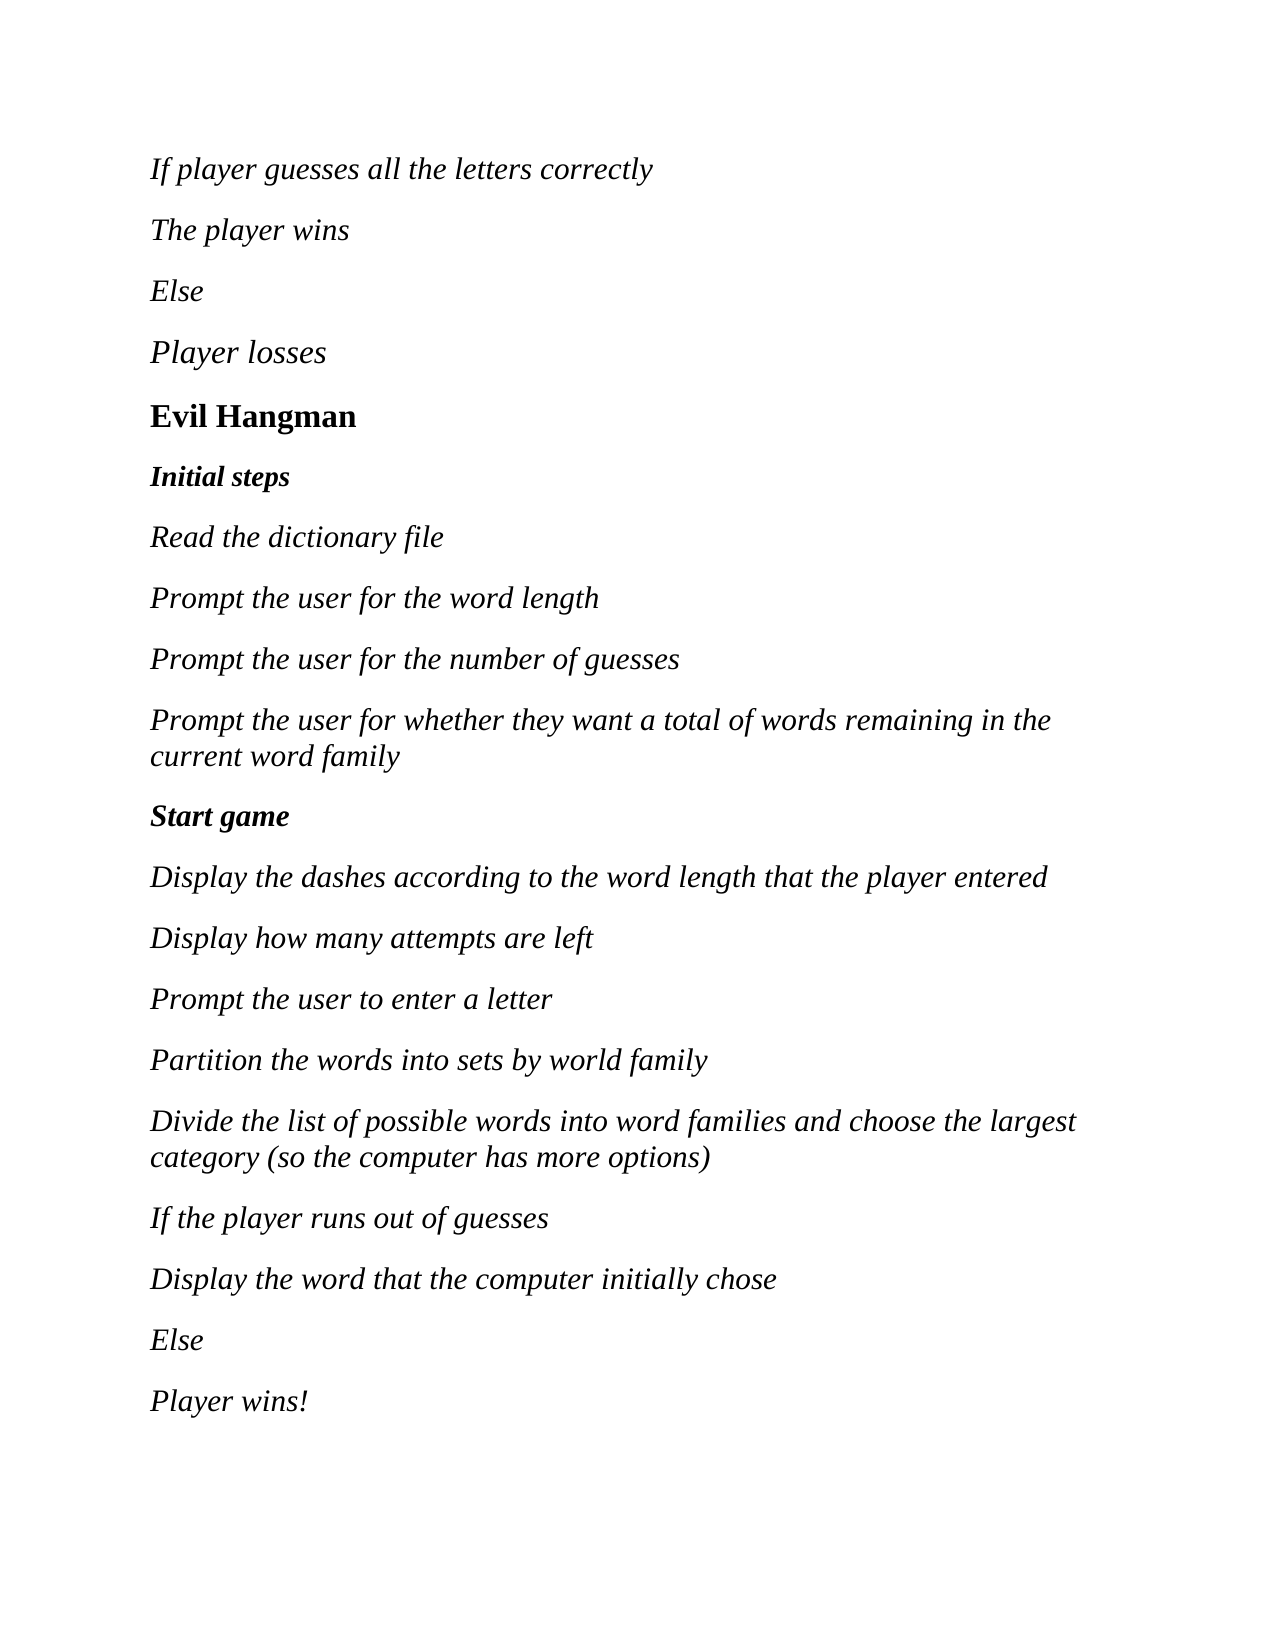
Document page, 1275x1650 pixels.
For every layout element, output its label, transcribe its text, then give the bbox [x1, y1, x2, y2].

text The player wins [150, 211, 1125, 247]
text Prompt the user for whether they want a total of words remaining in the current word family [150, 701, 1125, 773]
text Else [150, 272, 1125, 308]
text Display the word that the computer initially chose [150, 1260, 1125, 1296]
text Evil Hangman [150, 396, 1125, 434]
text Start game [150, 798, 1125, 834]
text Player losses [150, 333, 1125, 371]
text If the player runs out of guesses [150, 1199, 1125, 1235]
text Partition the words into sets by world family [150, 1041, 1125, 1077]
text Player wins! [150, 1382, 1125, 1418]
text Display how many attempts are left [150, 919, 1125, 956]
text Display the dashes according to the word length that the player entered [150, 859, 1125, 894]
text Prompt the user for the number of guesses [150, 640, 1125, 676]
text Read the dictionary file [150, 518, 1125, 554]
text Else [150, 1321, 1125, 1357]
text Divide the list of possible words into word families and choose the largest category (so the computer has more options) [150, 1102, 1125, 1174]
text Initial steps [150, 459, 1125, 493]
text Prompt the user to enter a letter [150, 981, 1125, 1016]
text Prompt the user for the word length [150, 579, 1125, 615]
text If player guesses all the letters correctly [150, 150, 1125, 186]
